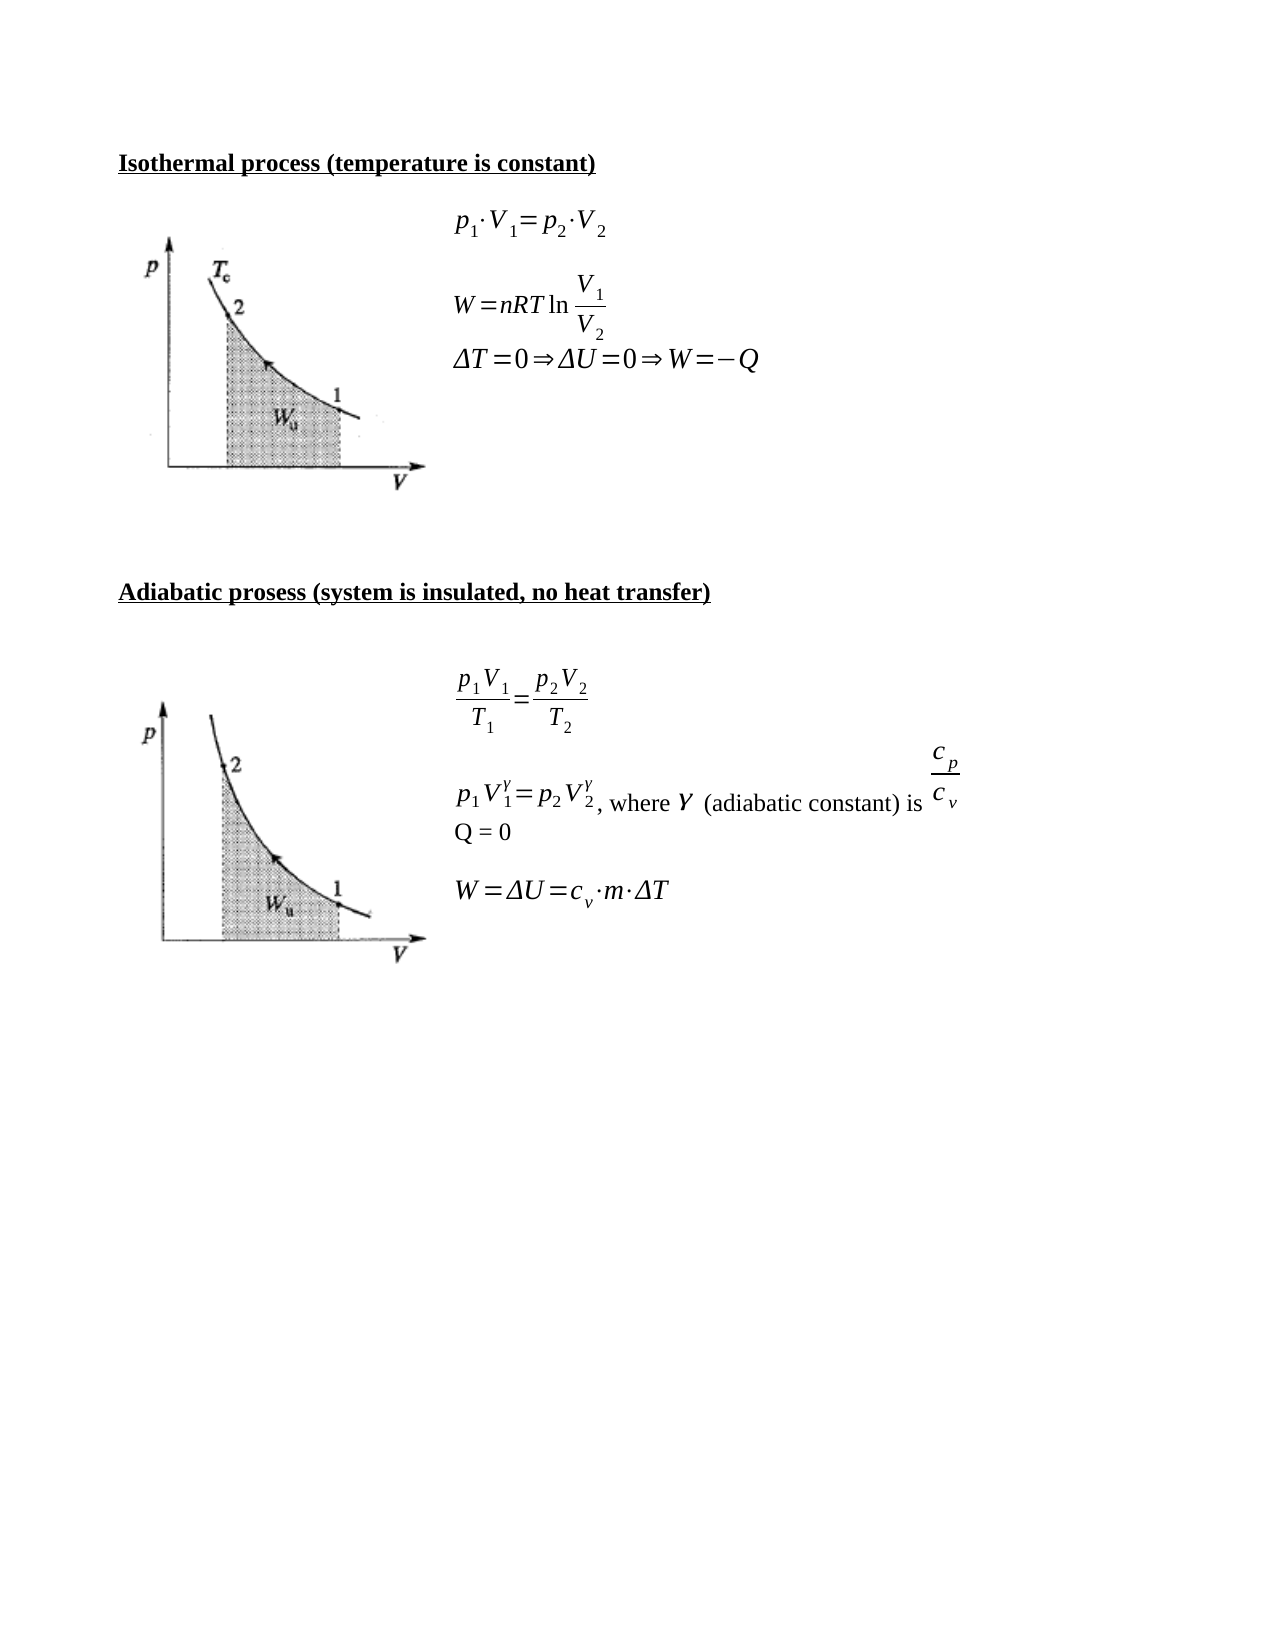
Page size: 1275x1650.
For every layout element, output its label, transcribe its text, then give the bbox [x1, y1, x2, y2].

text Adiabatic prosess (system is insulated, no heat transfer) [118, 577, 1157, 606]
text Q = 0 [436, 817, 1157, 846]
text Isothermal process (temperature is constant) [118, 148, 1157, 176]
text , where (adiabatic constant) is [436, 736, 1157, 817]
